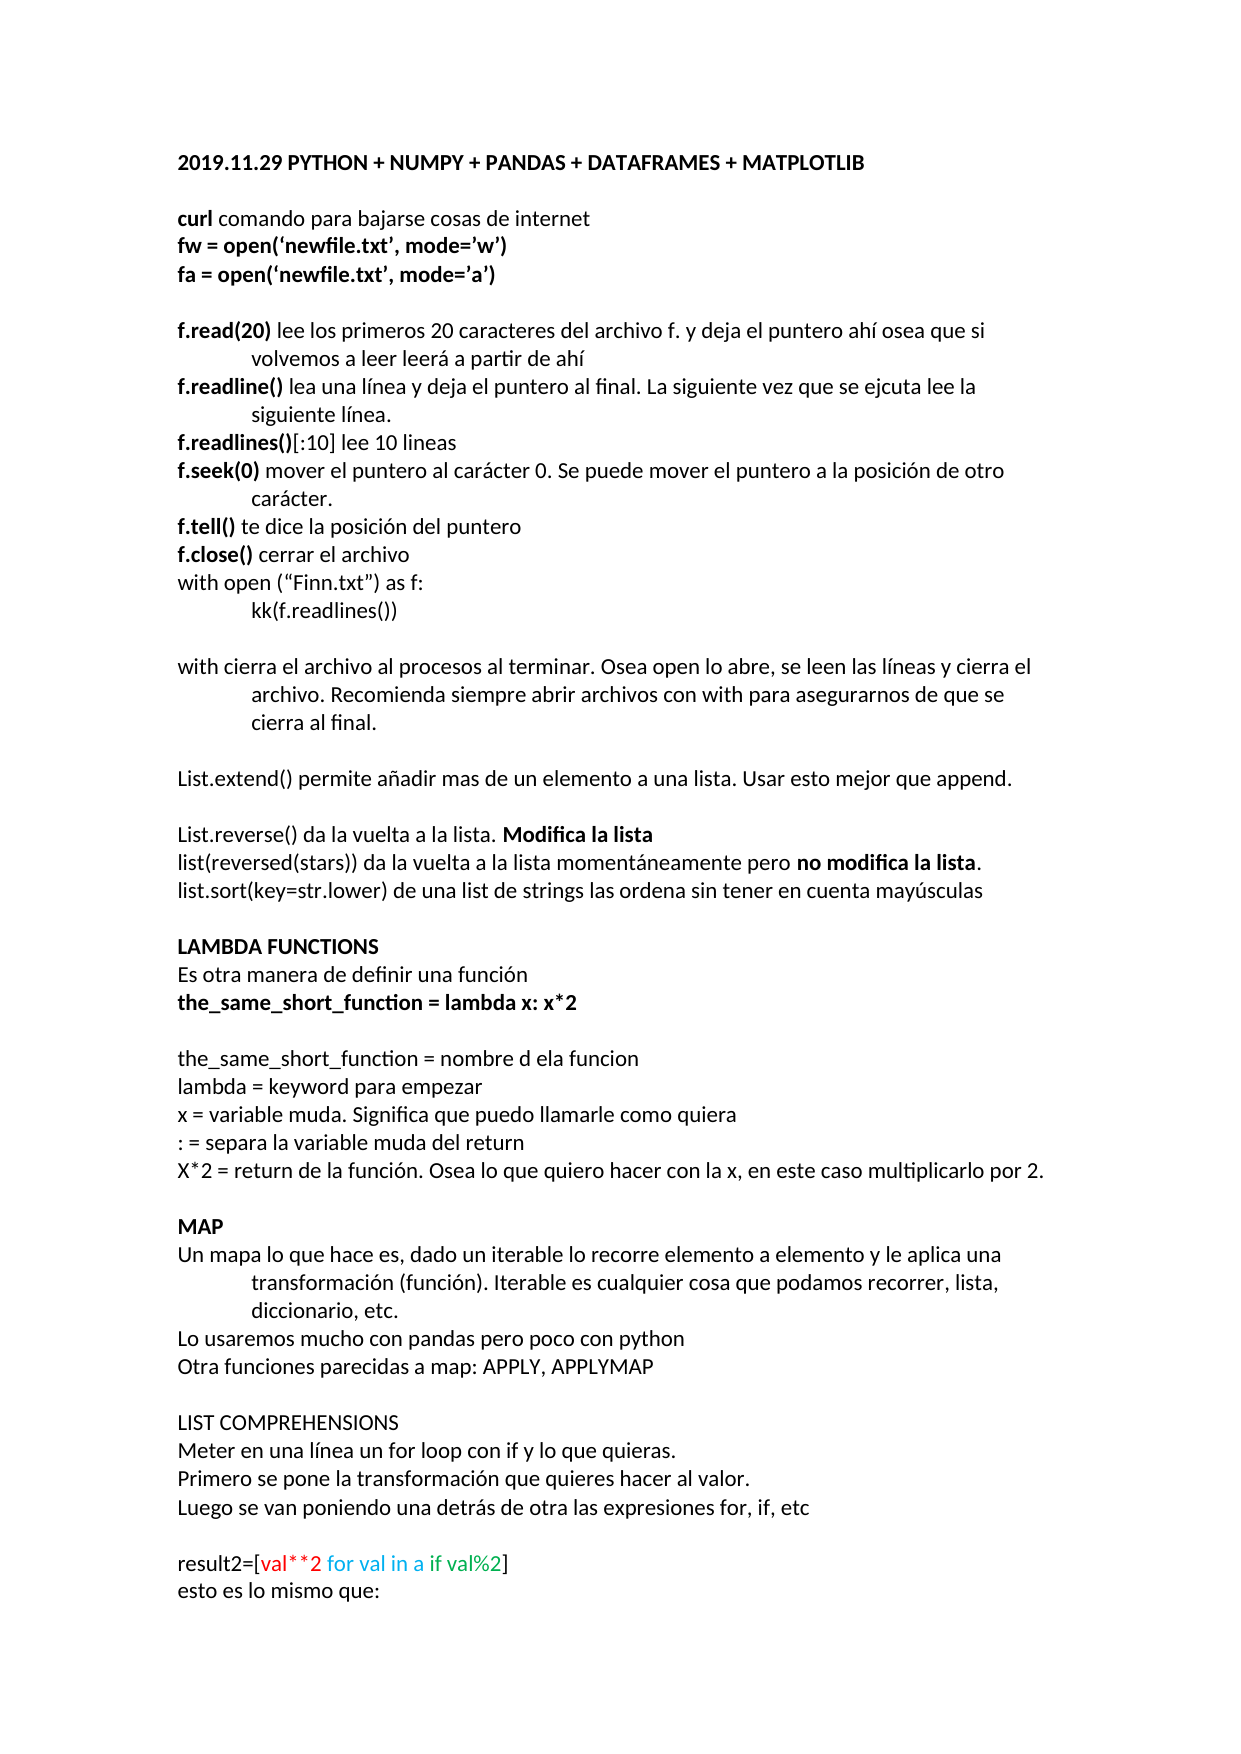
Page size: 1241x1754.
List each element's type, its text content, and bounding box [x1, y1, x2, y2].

text esto es lo mismo que: [177, 1577, 1063, 1605]
text LAMBDA FUNCTIONS [177, 932, 1063, 960]
text List.reverse() da la vuelta a la lista. Modifica la lista [177, 820, 1063, 848]
text Lo usaremos mucho con pandas pero poco con python [177, 1324, 1063, 1352]
text Es otra manera de definir una función [177, 960, 1063, 988]
text List.extend() permite añadir mas de un elemento a una lista. Usar esto mejor que append. [177, 764, 1063, 792]
text Primero se pone la transformación que quieres hacer al valor. [177, 1464, 1063, 1493]
text f.readline() lea una línea y deja el puntero al final. La siguiente vez que se ejcuta lee la siguiente línea. [177, 372, 1063, 428]
text the_same_short_function = lambda x: x*2 [177, 988, 1063, 1016]
text 2019.11.29 PYTHON + NUMPY + PANDAS + DATAFRAMES + MATPLOTLIB [177, 148, 1063, 176]
text Un mapa lo que hace es, dado un iterable lo recorre elemento a elemento y le aplica una transformación (función). Iterable es cualquier cosa que podamos recorrer, lista, diccionario, etc. [177, 1240, 1063, 1324]
text the_same_short_function = nombre d ela funcion [177, 1044, 1063, 1072]
text result2=[val**2 for val in a if val%2] [177, 1549, 1063, 1577]
text f.read(20) lee los primeros 20 caracteres del archivo f. y deja el puntero ahí osea que si volvemos a leer leerá a partir de ahí [177, 316, 1063, 372]
text LIST COMPREHENSIONS [177, 1408, 1063, 1437]
text f.tell() te dice la posición del puntero [177, 512, 1063, 540]
text lambda = keyword para empezar [177, 1072, 1063, 1100]
text Meter en una línea un for loop con if y lo que quieras. [177, 1437, 1063, 1464]
text f.readlines()[:10] lee 10 lineas [177, 428, 1063, 456]
text Luego se van poniendo una detrás de otra las expresiones for, if, etc [177, 1493, 1063, 1521]
text list.sort(key=str.lower) de una list de strings las ordena sin tener en cuenta mayúsculas [177, 876, 1063, 904]
text Otra funciones parecidas a map: APPLY, APPLYMAP [177, 1352, 1063, 1381]
text list(reversed(stars)) da la vuelta a la lista momentáneamente pero no modifica la lista. [177, 848, 1063, 876]
text kk(f.readlines()) [177, 596, 1063, 624]
text with open (“Finn.txt”) as f: [177, 568, 1063, 596]
text f.seek(0) mover el puntero al carácter 0. Se puede mover el puntero a la posición de otro carácter. [177, 456, 1063, 512]
text X*2 = return de la función. Osea lo que quiero hacer con la x, en este caso multiplicarlo por 2. [177, 1156, 1063, 1184]
text with cierra el archivo al procesos al terminar. Osea open lo abre, se leen las líneas y cierra el archivo. Recomienda siempre abrir archivos con with para asegurarnos de que se cierra al final. [177, 652, 1063, 736]
text curl comando para bajarse cosas de internet [177, 204, 1063, 232]
text fw = open(‘newfile.txt’, mode=’w’) [177, 232, 1063, 260]
text fa = open(‘newfile.txt’, mode=’a’) [177, 260, 1063, 288]
text f.close() cerrar el archivo [177, 540, 1063, 568]
text MAP [177, 1212, 1063, 1240]
text x = variable muda. Significa que puedo llamarle como quiera [177, 1100, 1063, 1128]
text : = separa la variable muda del return [177, 1128, 1063, 1156]
